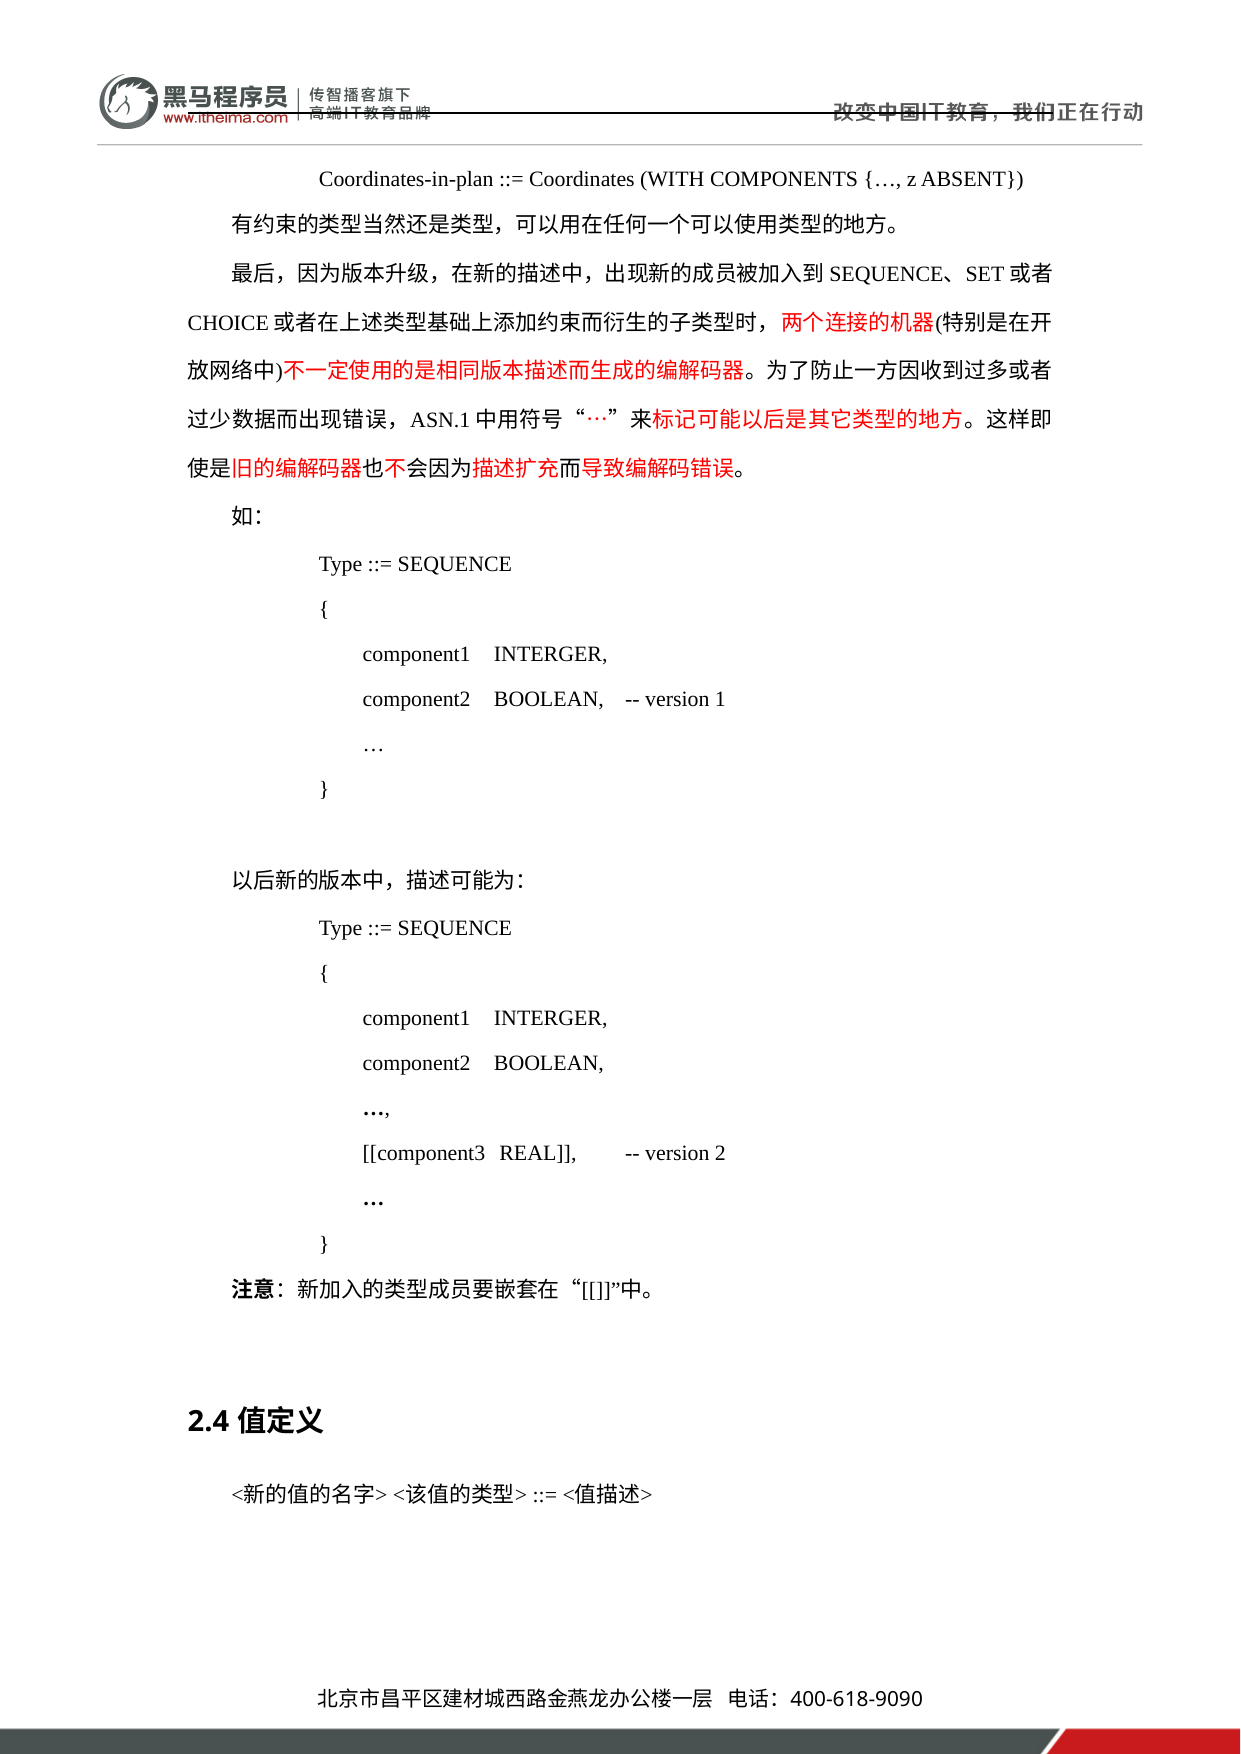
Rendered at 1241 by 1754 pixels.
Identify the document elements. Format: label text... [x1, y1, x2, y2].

text component1 INTERGER, [187, 637, 1053, 670]
text 有约束的类型当然还是类型，可以用在任何一个可以使用类型的地方。 [187, 207, 1053, 239]
text Type ::= SEQUENCE [187, 911, 1053, 944]
text <新的值的名字> <该值的类型> ::= <值描述> [187, 1476, 1053, 1509]
text 如： [187, 499, 1053, 531]
text 注意：新加入的类型成员要嵌套在“[[]]”中。 [187, 1272, 1053, 1304]
text … [187, 727, 1053, 760]
text … [187, 1182, 1053, 1214]
picture [0, 1669, 1241, 1754]
picture [0, 3, 1241, 153]
text component2 BOOLEAN, -- version 1 [187, 682, 1053, 715]
text { [187, 592, 1053, 625]
text [[component3 REAL]], -- version 2 [187, 1137, 1053, 1169]
text 最后，因为版本升级，在新的描述中，出现新的成员被加入到SEQUENCE、SET或者CHOICE或者在上述类型基础上添加约束而衍生的子类型时，两个连接的机器(特别是在开放网络中)不一定使用的是相同版本描述而生成的编解码器。为了防止一方因收到过多或者过少数据而出现错误，ASN.1中用符号“…”来标记可能以后是其它类型的地方。这样即使是旧的编解码器也不会因为描述扩充而导致编解码错误。 [187, 255, 1053, 483]
text component1 INTERGER, [187, 1001, 1053, 1034]
text } [187, 773, 1053, 805]
text } [187, 1227, 1053, 1259]
text Coordinates-in-plan ::= Coordinates (WITH COMPONENTS {…, z ABSENT}) [187, 162, 1053, 194]
text Type ::= SEQUENCE [187, 547, 1053, 579]
text component2 BOOLEAN, [187, 1046, 1053, 1079]
text …, [187, 1092, 1053, 1124]
text 2.4 值定义 [187, 1386, 1053, 1451]
text 以后新的版本中，描述可能为： [187, 863, 1053, 895]
text { [187, 956, 1053, 989]
